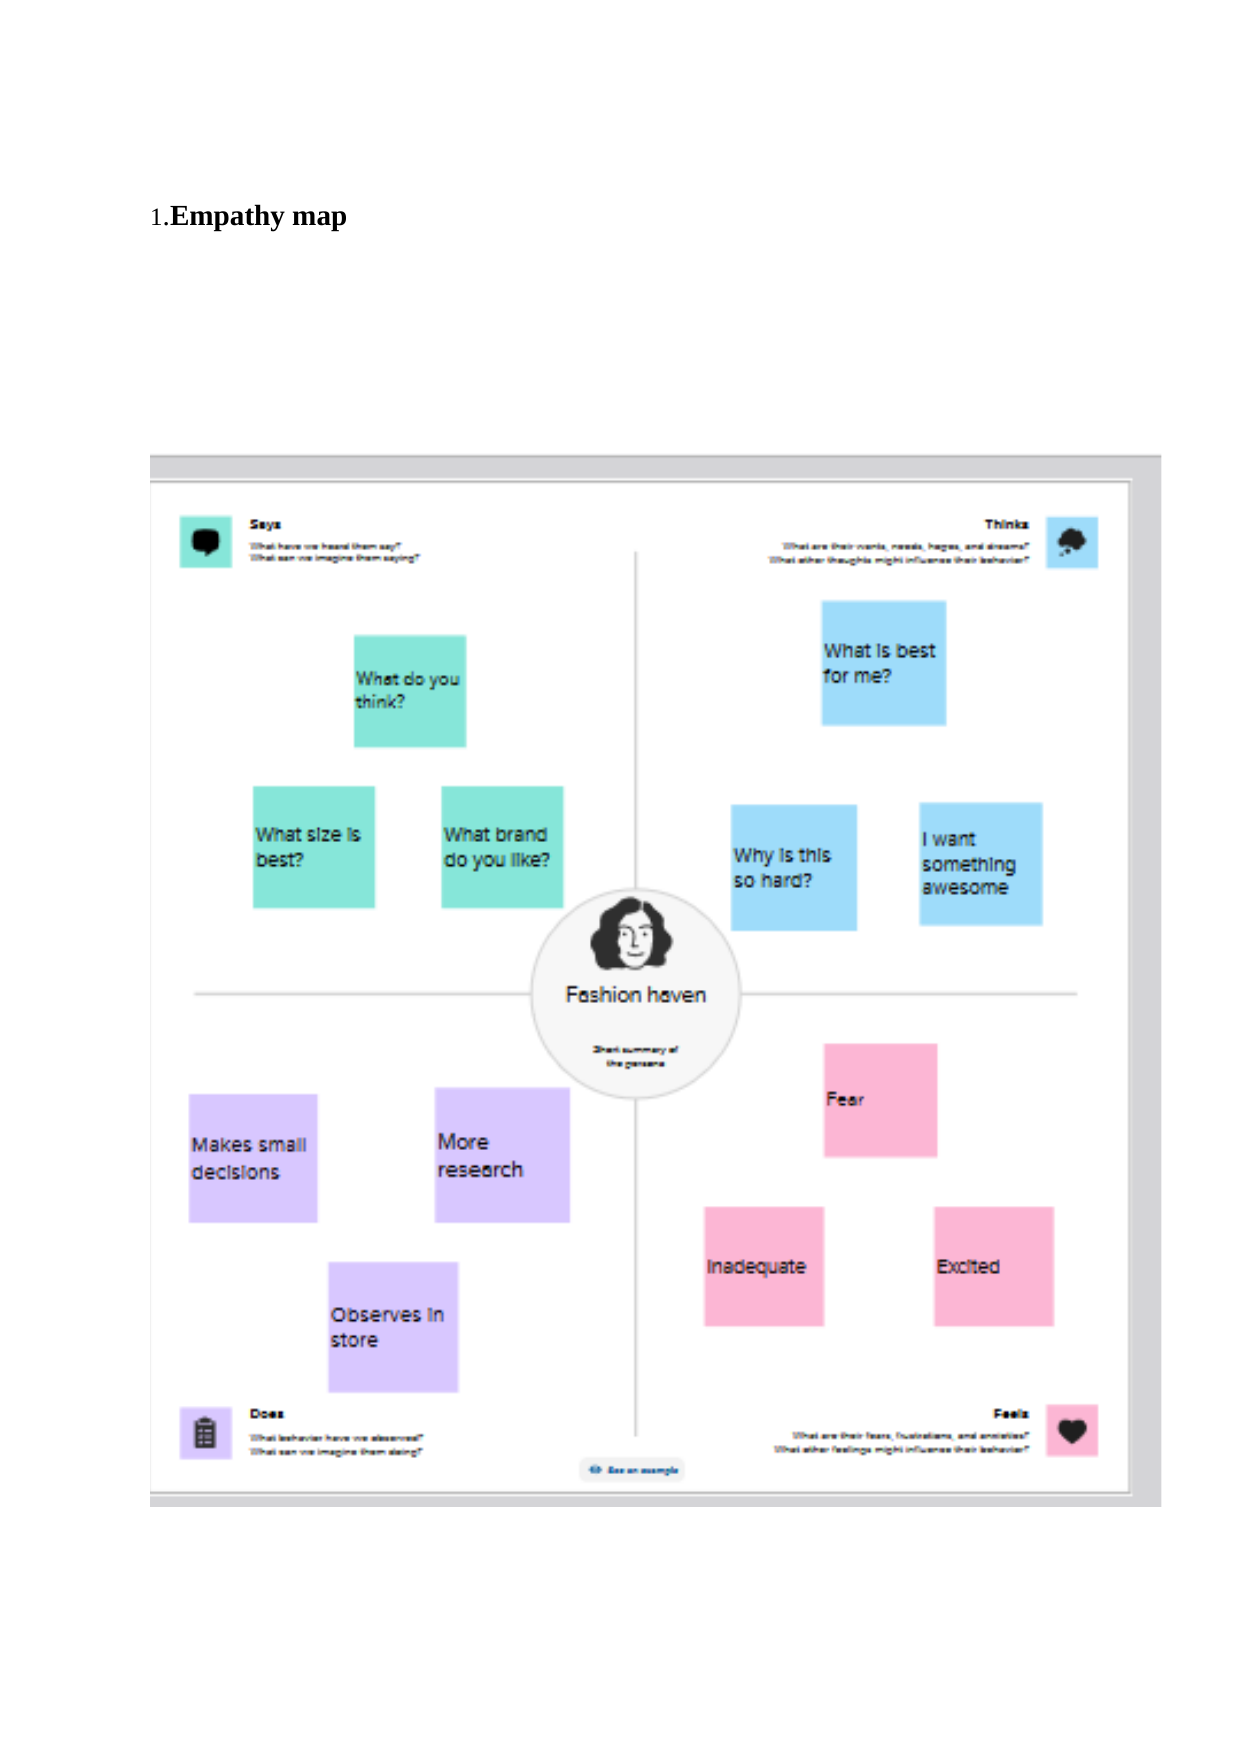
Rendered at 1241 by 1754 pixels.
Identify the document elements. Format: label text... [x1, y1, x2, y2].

text 1.Empathy map [150, 198, 1090, 231]
picture [150, 453, 1162, 1507]
